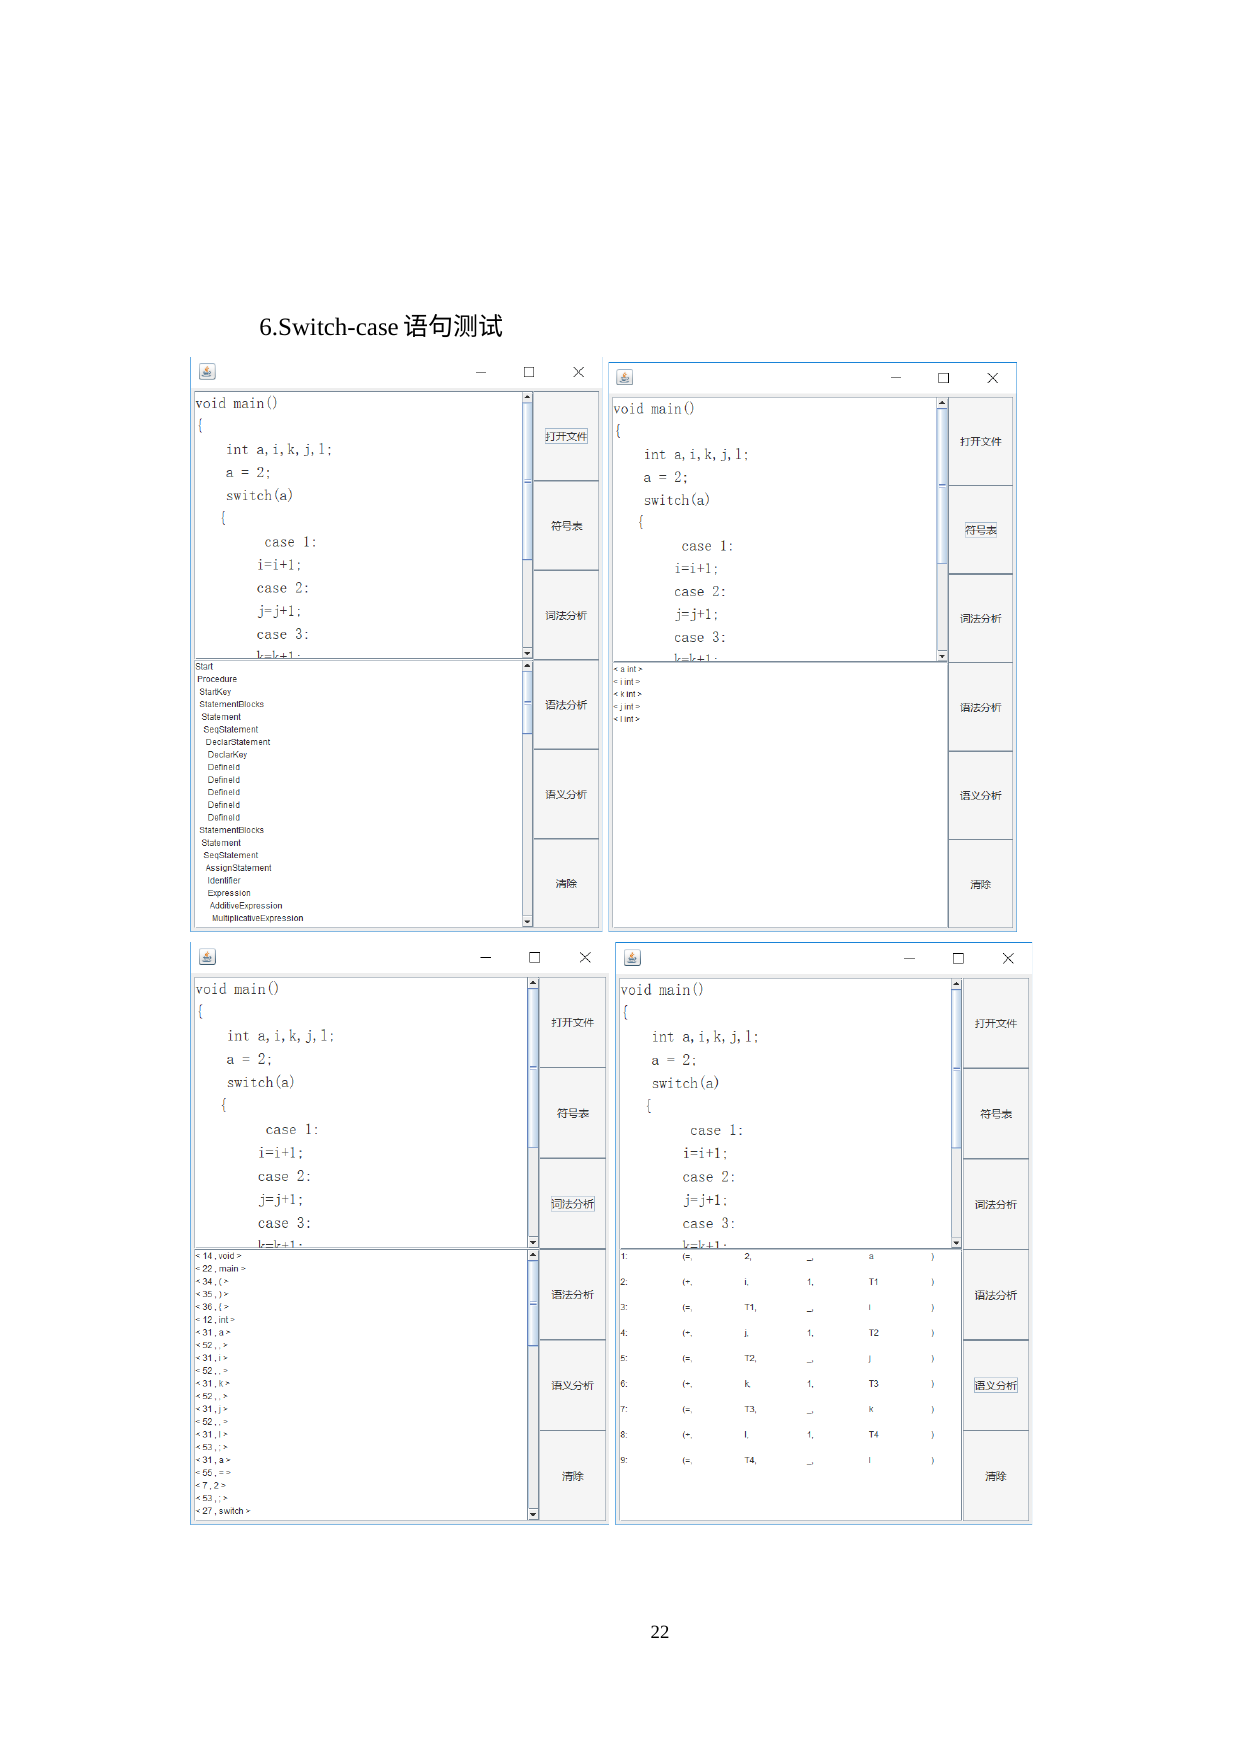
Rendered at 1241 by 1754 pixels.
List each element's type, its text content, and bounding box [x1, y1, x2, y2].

picture [615, 942, 1033, 1525]
picture [608, 362, 1017, 932]
picture [190, 942, 609, 1525]
picture [190, 357, 603, 932]
text 6.Switch-case语句测试 [259, 292, 1110, 357]
